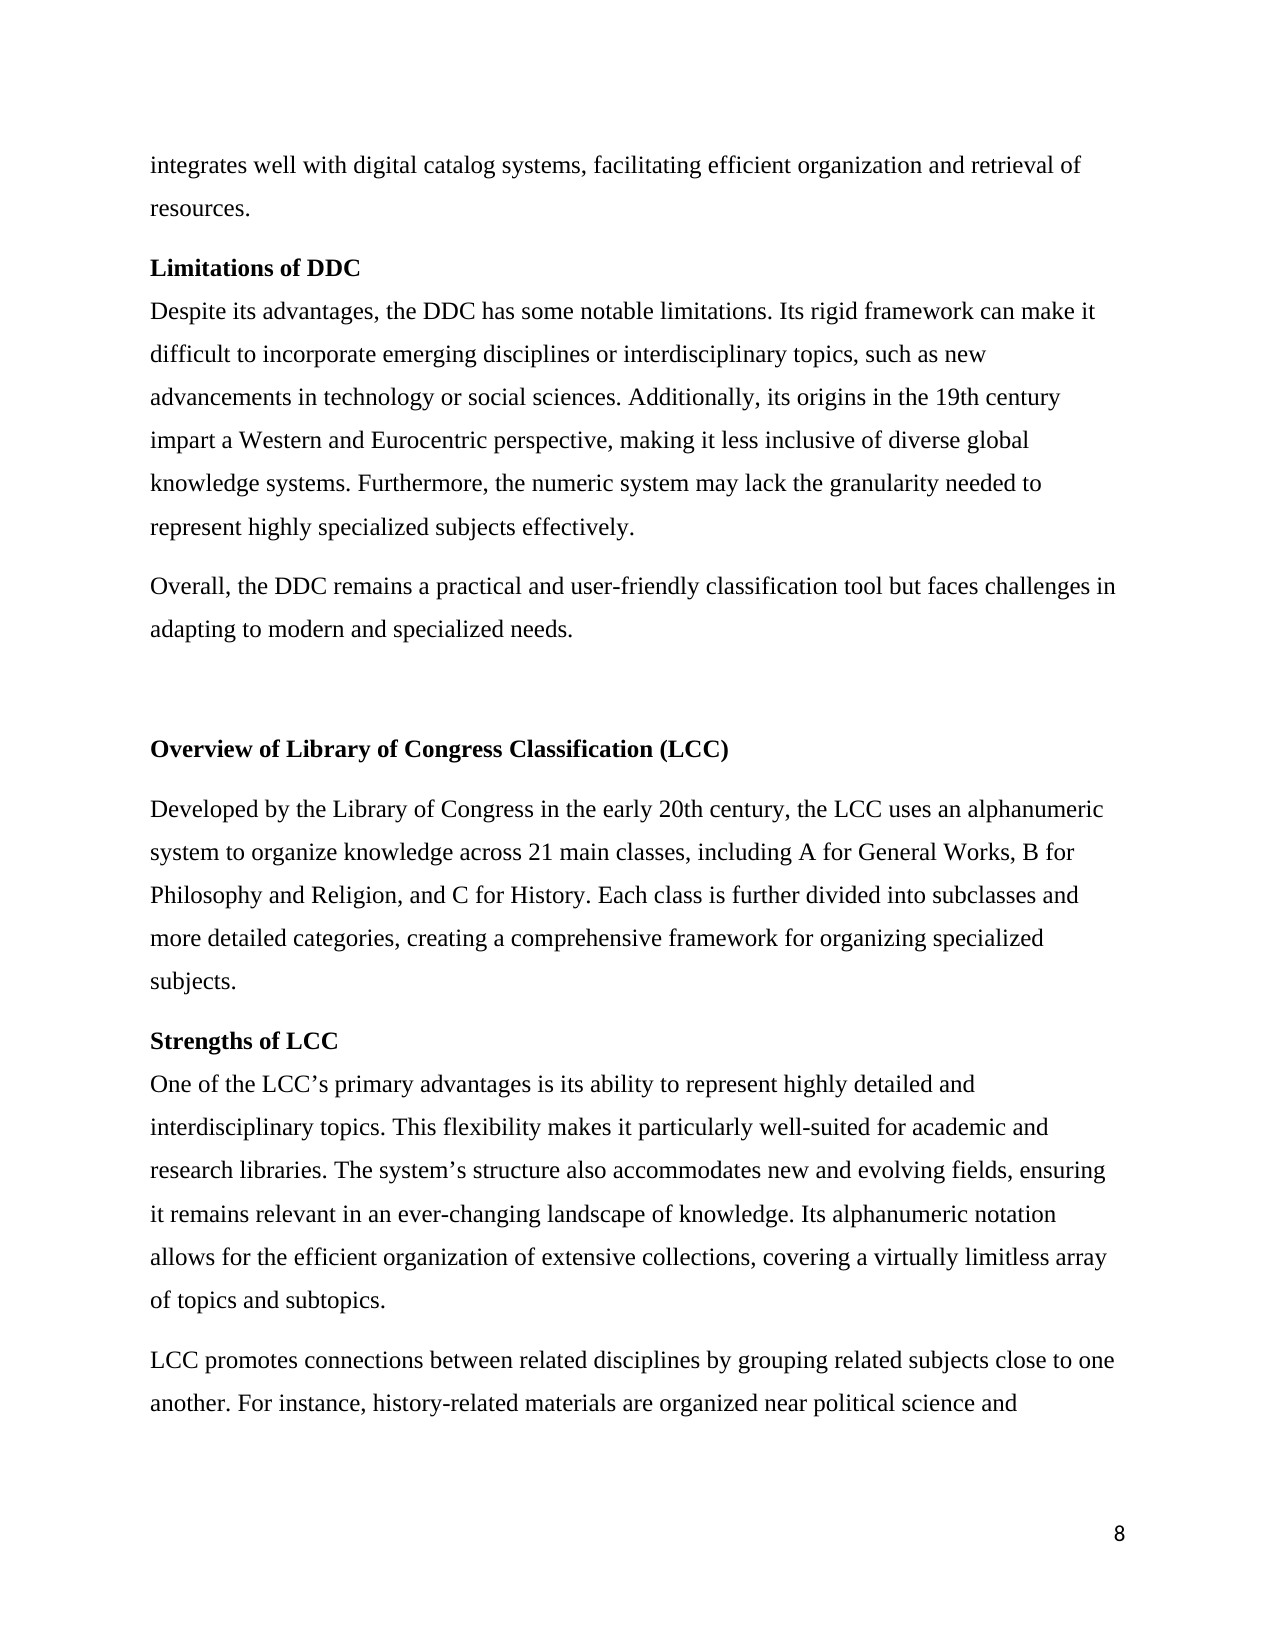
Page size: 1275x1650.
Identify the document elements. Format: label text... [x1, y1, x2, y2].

text Developed by the Library of Congress in the early 20th century, the LCC uses an alphanumeric system to organize knowledge across 21 main classes, including A for General Works, B for Philosophy and Religion, and C for History. Each class is further divided into subclasses and more detailed categories, creating a comprehensive framework for organizing specialized subjects. [150, 794, 1125, 995]
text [150, 1345, 1125, 1417]
text Overview of Library of Congress Classification (LCC) [150, 734, 1125, 763]
text Strengths of LCC One of the LCC’s primary advantages is its ability to represent highly detailed and interdisciplinary topics. This flexibility makes it particularly well-suited for academic and research libraries. The system’s structure also accommodates new and evolving fields, ensuring it remains relevant in an ever-changing landscape of knowledge. Its alphanumeric notation allows for the efficient organization of extensive collections, covering a virtually limitless array of topics and subtopics. [150, 1026, 1125, 1314]
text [150, 150, 1125, 222]
text Limitations of DDC Despite its advantages, the DDC has some notable limitations. Its rigid framework can make it difficult to incorporate emerging disciplines or interdisciplinary topics, such as new advancements in technology or social sciences. Additionally, its origins in the 19th century impart a Western and Eurocentric perspective, making it less inclusive of diverse global knowledge systems. Furthermore, the numeric system may lack the granularity needed to represent highly specialized subjects effectively. [150, 253, 1125, 540]
text Overall, the DDC remains a practical and user-friendly classification tool but faces challenges in adapting to modern and specialized needs. [150, 571, 1125, 643]
